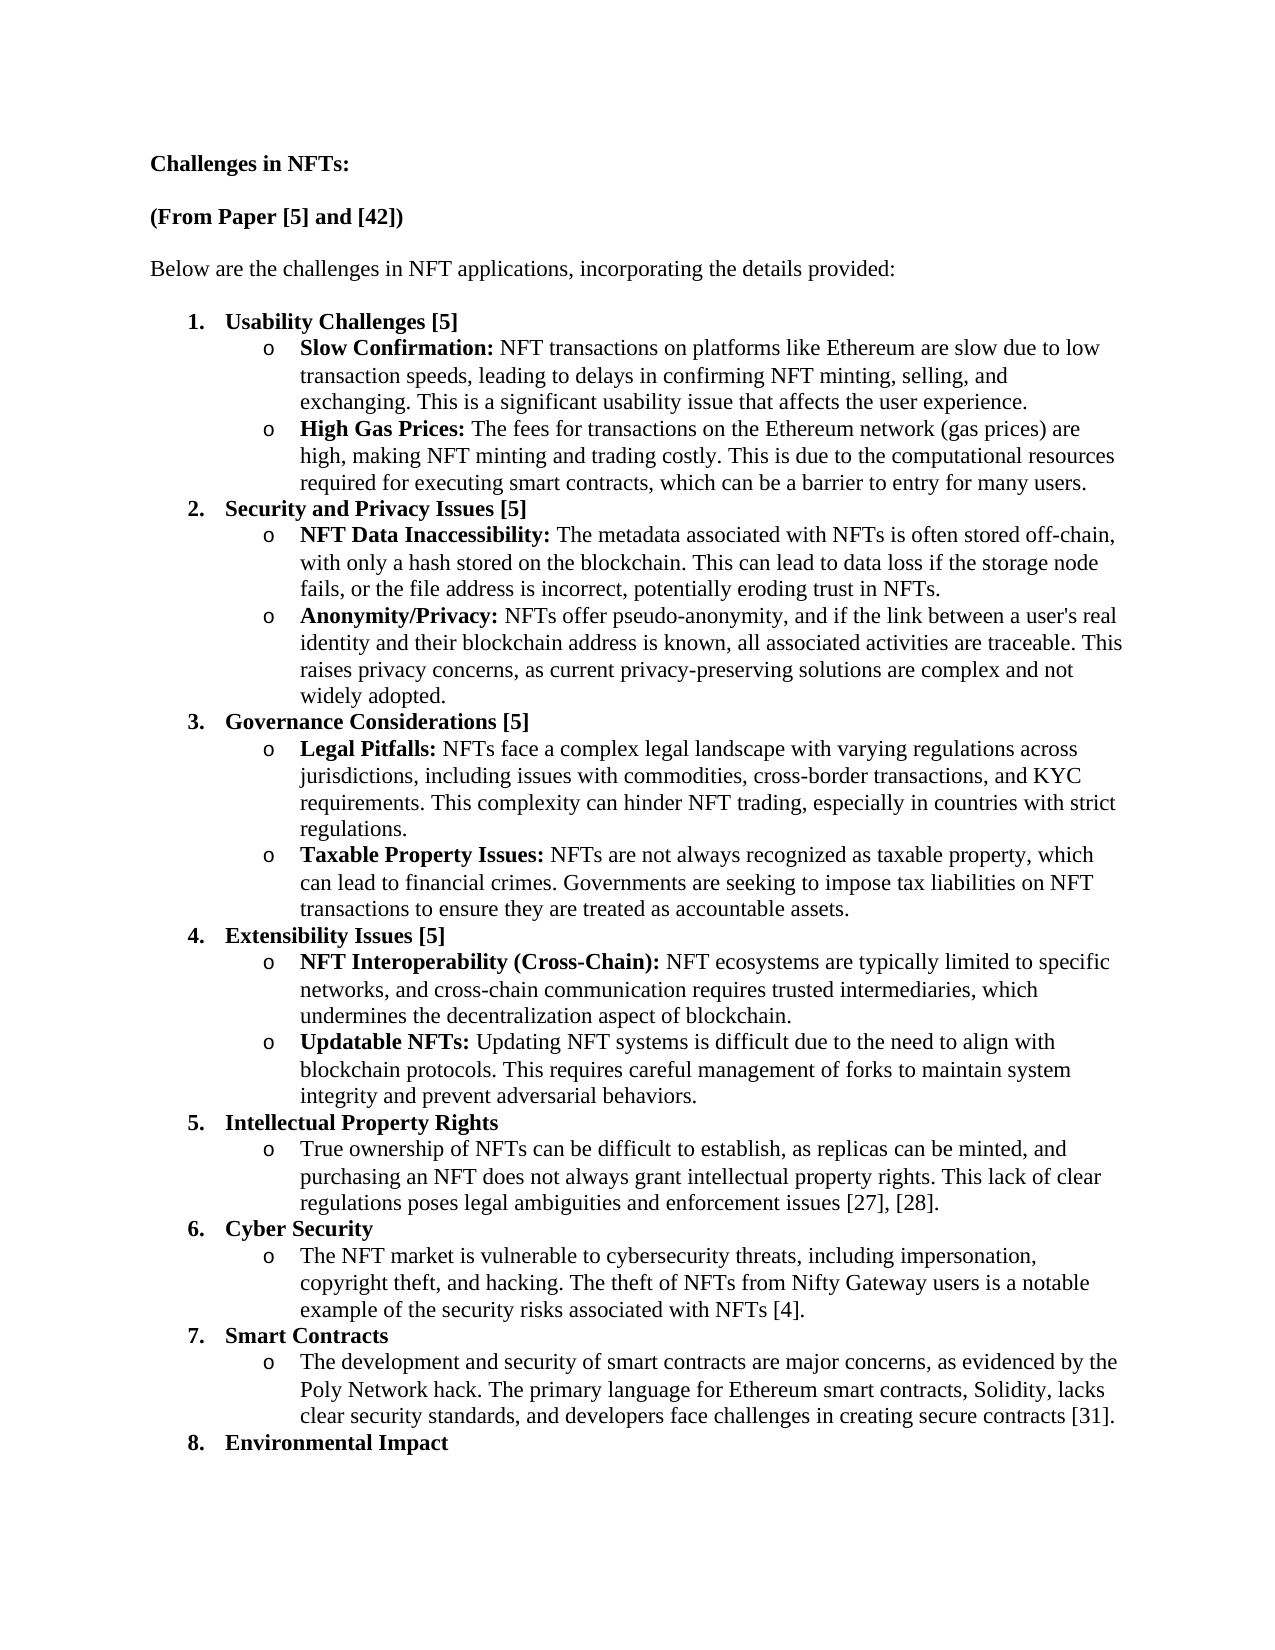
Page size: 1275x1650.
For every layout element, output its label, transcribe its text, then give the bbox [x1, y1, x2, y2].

list Extensibility Issues [5] [187, 922, 1125, 948]
list Security and Privacy Issues [5] [187, 495, 1125, 521]
list Anonymity/Privacy: NFTs offer pseudo-anonymity, and if the link between a user's real identity and their blockchain address is known, all associated activities are traceable. This raises privacy concerns, as current privacy-preserving solutions are complex and not widely adopted. [262, 602, 1125, 708]
list The NFT market is vulnerable to cybersecurity threats, including impersonation, copyright theft, and hacking. The theft of NFTs from Nifty Gateway users is a notable example of the security risks associated with NFTs [4]. [262, 1242, 1125, 1322]
text Challenges in NFTs: [150, 150, 1125, 176]
list Governance Considerations [5] [187, 708, 1125, 735]
list Smart Contracts [187, 1322, 1125, 1348]
list High Gas Prices: The fees for transactions on the Ethereum network (gas prices) are high, making NFT minting and trading costly. This is due to the computational resources required for executing smart contracts, which can be a barrier to entry for many users. [262, 415, 1125, 495]
list NFT Data Inaccessibility: The metadata associated with NFTs is often stored off-chain, with only a hash stored on the blockchain. This can lead to data loss if the storage node fails, or the file address is incorrect, potentially eroding trust in NFTs. [262, 521, 1125, 602]
list The development and security of smart contracts are major concerns, as evidenced by the Poly Network hack. The primary language for Ethereum smart contracts, Solidity, lacks clear security standards, and developers face challenges in creating secure contracts [31]. [262, 1348, 1125, 1429]
text Below are the challenges in NFT applications, incorporating the details provided: [150, 255, 1125, 282]
list True ownership of NFTs can be difficult to establish, as replicas can be minted, and purchasing an NFT does not always grant intellectual property rights. This lack of clear regulations poses legal ambiguities and enforcement issues [27], [28]. [262, 1135, 1125, 1215]
text (From Paper [5] and [42]) [150, 203, 1125, 229]
list Usability Challenges [5] [187, 308, 1125, 334]
list Legal Pitfalls: NFTs face a complex legal landscape with varying regulations across jurisdictions, including issues with commodities, cross-border transactions, and KYC requirements. This complexity can hinder NFT trading, especially in countries with strict regulations. [262, 735, 1125, 841]
list NFT Interoperability (Cross-Chain): NFT ecosystems are typically limited to specific networks, and cross-chain communication requires trusted intermediaries, which undermines the decentralization aspect of blockchain. [262, 948, 1125, 1028]
list Environmental Impact [187, 1429, 1125, 1455]
list Cyber Security [187, 1215, 1125, 1242]
list Slow Confirmation: NFT transactions on platforms like Ethereum are slow due to low transaction speeds, leading to delays in confirming NFT minting, selling, and exchanging. This is a significant usability issue that affects the user experience. [262, 334, 1125, 415]
list Updatable NFTs: Updating NFT systems is difficult due to the need to align with blockchain protocols. This requires careful management of forks to maintain system integrity and prevent adversarial behaviors. [262, 1028, 1125, 1109]
list Taxable Property Issues: NFTs are not always recognized as taxable property, which can lead to financial crimes. Governments are seeking to impose tax liabilities on NFT transactions to ensure they are treated as accountable assets. [262, 841, 1125, 922]
list Intellectual Property Rights [187, 1109, 1125, 1135]
